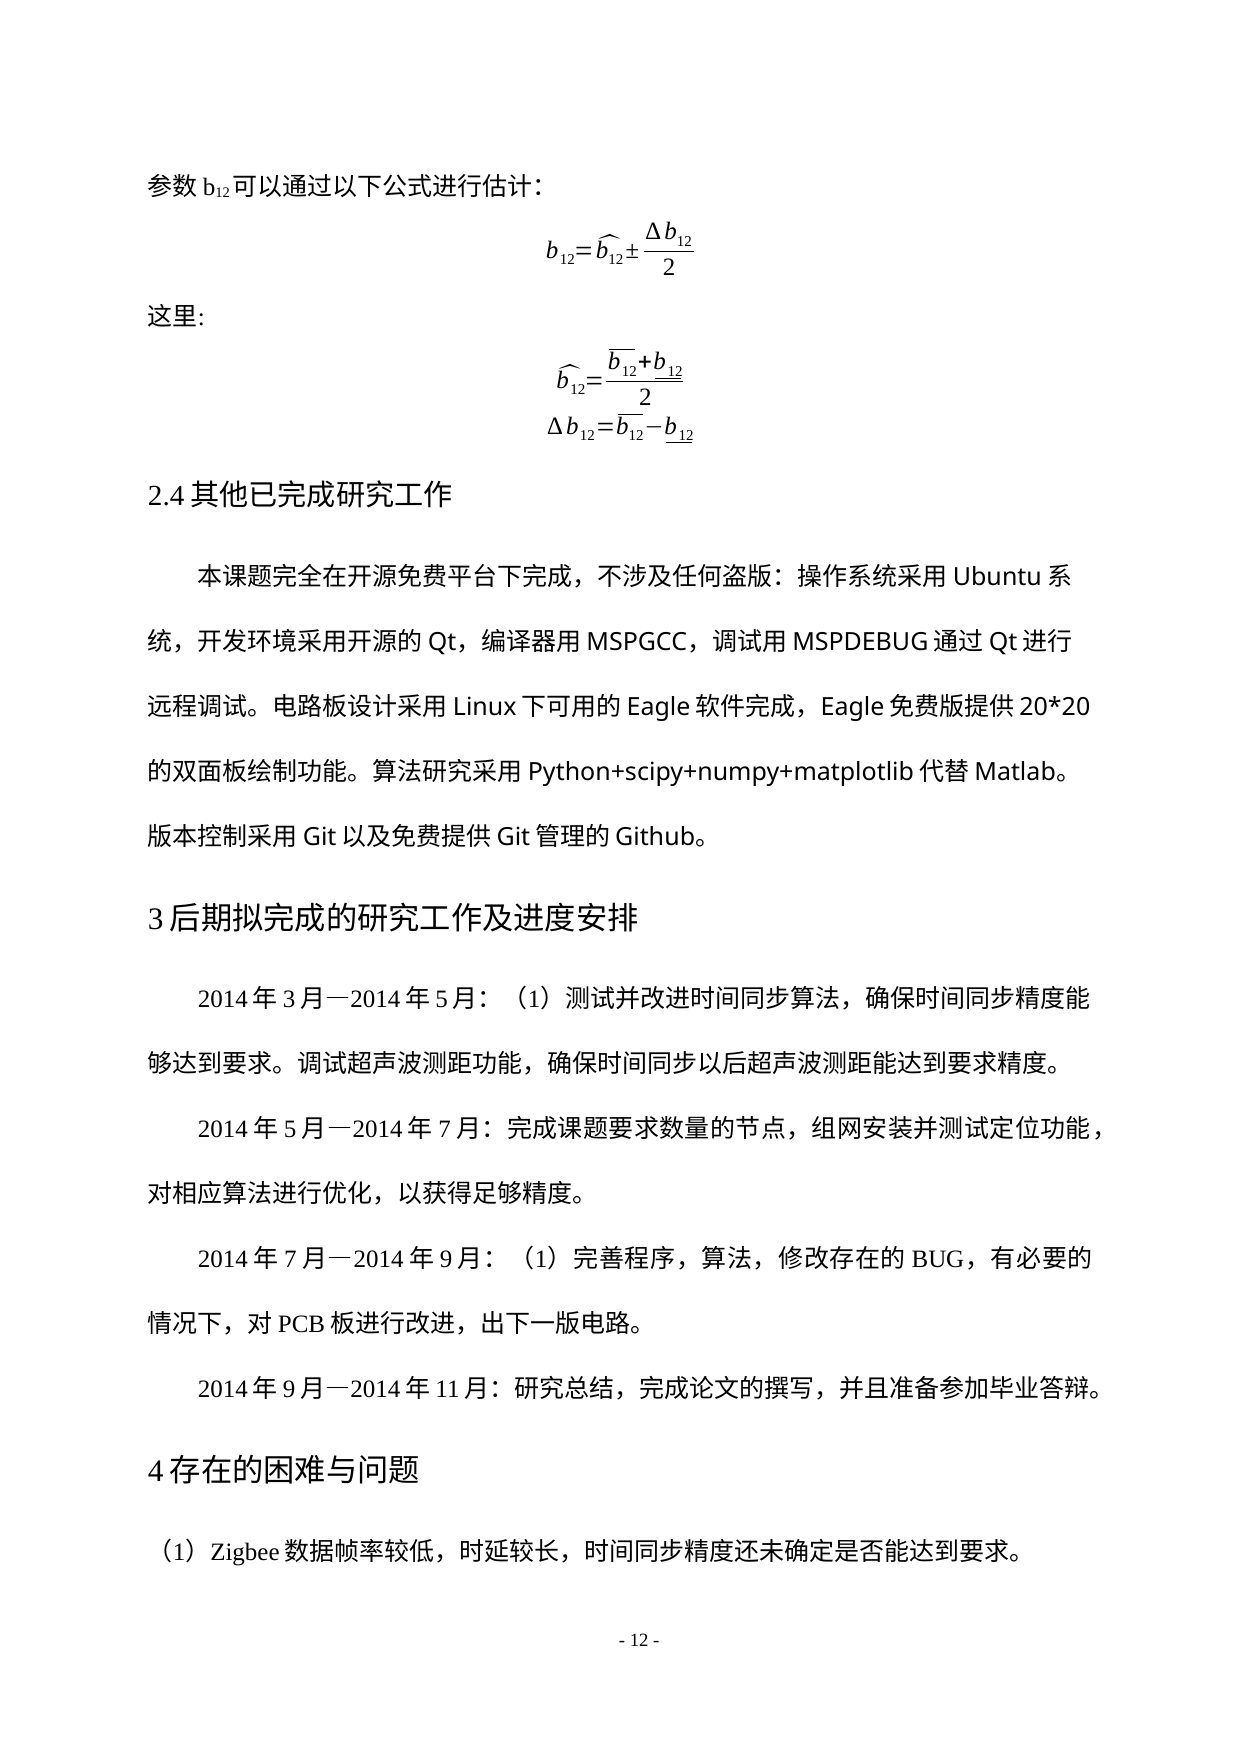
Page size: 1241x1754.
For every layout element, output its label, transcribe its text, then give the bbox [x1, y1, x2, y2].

text 2014年7月—2014年9月：（1）完善程序，算法，修改存在的BUG，有必要的情况下，对PCB板进行改进，出下一版电路。 [148, 1224, 1092, 1354]
text 这里: [148, 282, 1092, 347]
text （1）Zigbee数据帧率较低，时延较长，时间同步精度还未确定是否能达到要求。 [148, 1517, 1092, 1582]
text 2014年3月—2014年5月：（1）测试并改进时间同步算法，确保时间同步精度能够达到要求。调试超声波测距功能，确保时间同步以后超声波测距能达到要求精度。 [148, 964, 1092, 1094]
subtitle 4存在的困难与问题 [148, 1435, 1092, 1500]
text 2014年5月—2014年7月：完成课题要求数量的节点，组网安装并测试定位功能，对相应算法进行优化，以获得足够精度。 [148, 1094, 1092, 1224]
text 参数b12可以通过以下公式进行估计： [148, 152, 1092, 217]
subtitle 3后期拟完成的研究工作及进度安排 [148, 883, 1092, 948]
text 本课题完全在开源免费平台下完成，不涉及任何盗版：操作系统采用Ubuntu系统，开发环境采用开源的Qt，编译器用MSPGCC，调试用MSPDEBUG通过Qt进行远程调试。电路板设计采用Linux下可用的Eagle软件完成，Eagle免费版提供20*20的双面板绘制功能。算法研究采用Python+scipy+numpy+matplotlib代替Matlab。版本控制采用Git以及免费提供Git管理的Github。 [148, 542, 1092, 867]
text 2014年9月—2014年11月：研究总结，完成论文的撰写，并且准备参加毕业答辩。 [148, 1354, 1092, 1419]
title 2.4其他已完成研究工作 [148, 460, 1092, 525]
